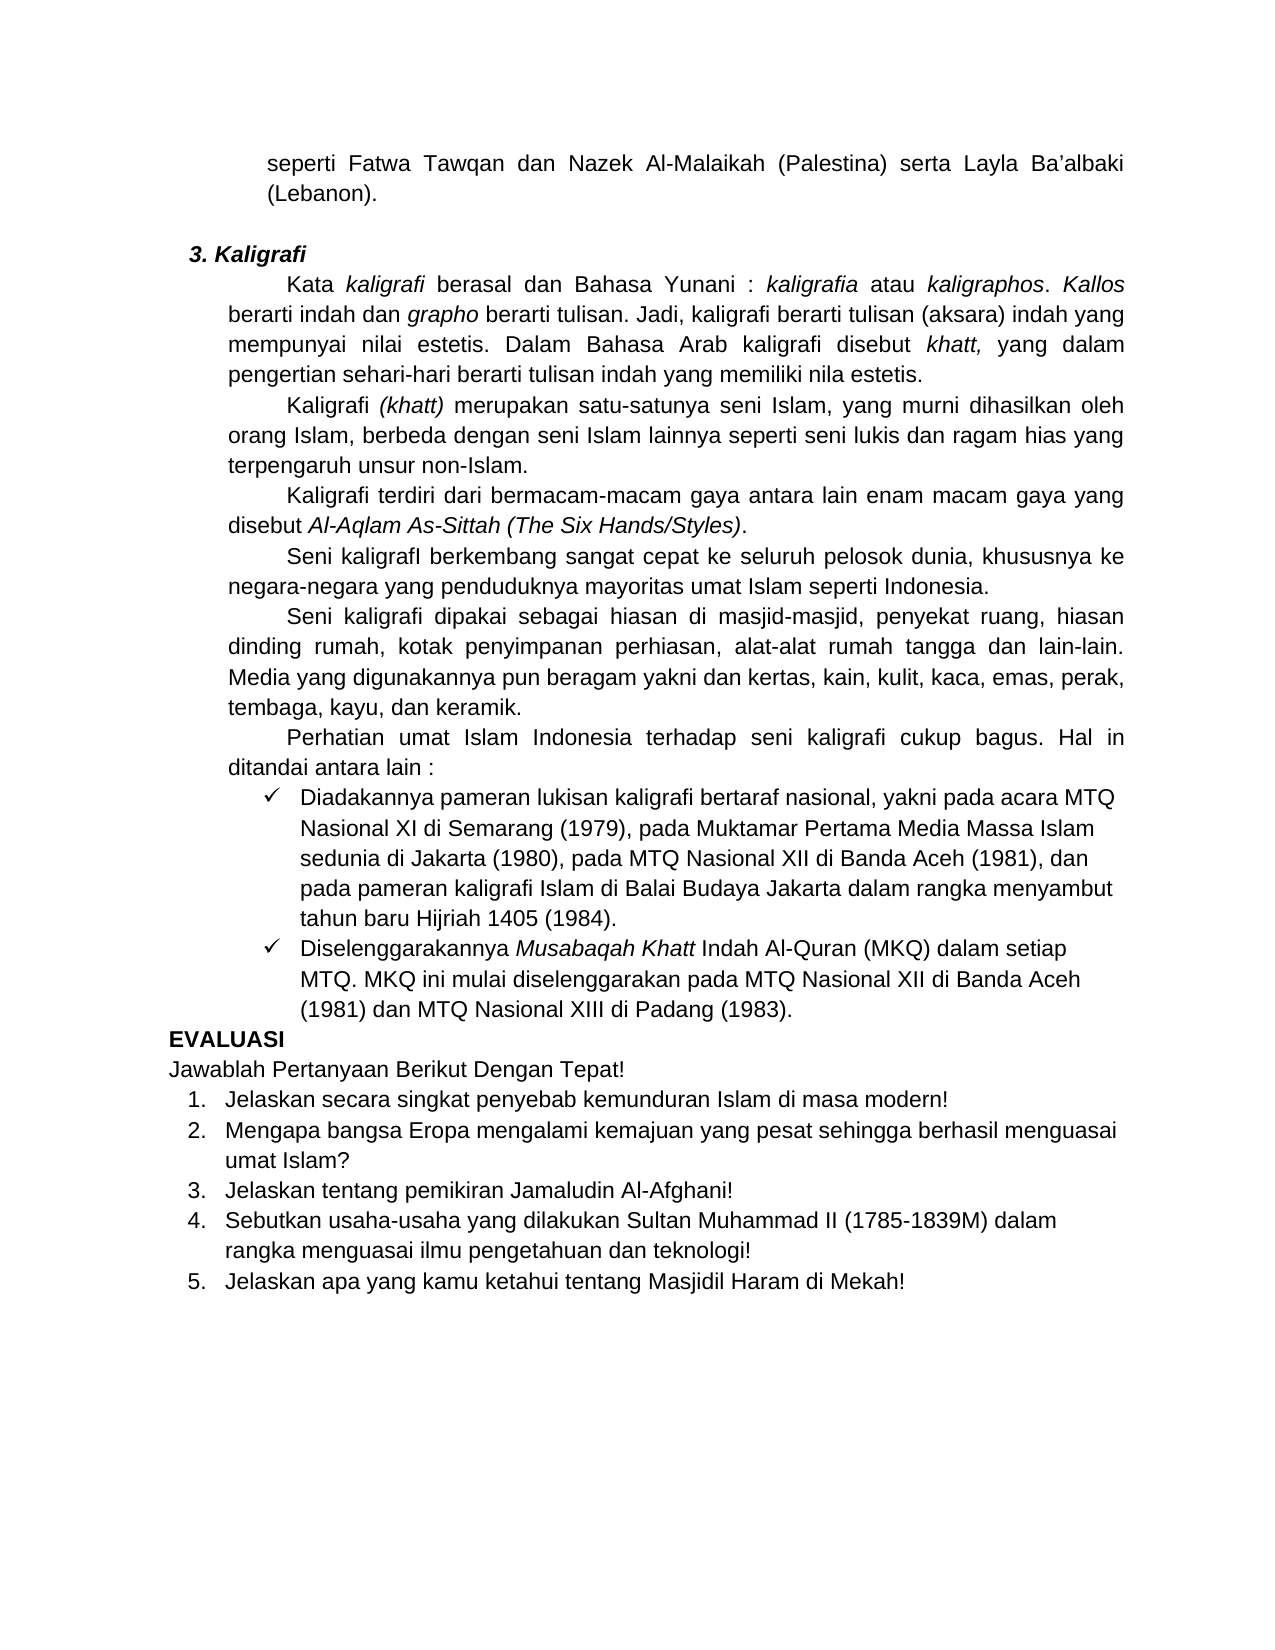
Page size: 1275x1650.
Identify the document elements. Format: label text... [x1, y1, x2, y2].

text Kata kaligrafi berasal dan Bahasa Yunani : kaligrafia atau kaligraphos. Kallos berarti indah dan grapho berarti tulisan. Jadi, kaligrafi berarti tulisan (aksara) indah yang mempunyai nilai estetis. Dalam Bahasa Arab kaligrafi disebut khatt, yang dalam pengertian sehari-hari berarti tulisan indah yang memiliki nila estetis. [228, 271, 1125, 388]
list Diadakannya pameran lukisan kaligrafi bertaraf nasional, yakni pada acara MTQ Nasional XI di Semarang (1979), pada Muktamar Pertama Media Massa Islam sedunia di Jakarta (1980), pada MTQ Nasional XII di Banda Aceh (1981), dan pada pameran kaligrafi Islam di Balai Budaya Jakarta dalam rangka menyambut tahun baru Hijriah 1405 (1984). [262, 784, 1125, 932]
text Jawablah Pertanyaan Berikut Dengan Tepat! [169, 1056, 1125, 1083]
list Sebutkan usaha-usaha yang dilakukan Sultan Muhammad II (1785-1839M) dalam rangka menguasai ilmu pengetahuan dan teknologi! [187, 1207, 1125, 1264]
text Perhatian umat Islam Indonesia terhadap seni kaligrafi cukup bagus. Hal in ditandai antara lain : [228, 724, 1125, 781]
text Seni kaligrafi dipakai sebagai hiasan di masjid-masjid, penyekat ruang, hiasan dinding rumah, kotak penyimpanan perhiasan, alat-alat rumah tangga dan lain-lain. Media yang digunakannya pun beragam yakni dan kertas, kain, kulit, kaca, emas, perak, tembaga, kayu, dan keramik. [228, 603, 1125, 720]
text EVALUASI [150, 1026, 1125, 1052]
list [229, 150, 1125, 207]
list Mengapa bangsa Eropa mengalami kemajuan yang pesat sehingga berhasil menguasai umat Islam? [187, 1117, 1125, 1173]
text Seni kaligrafI berkembang sangat cepat ke seluruh pelosok dunia, khususnya ke negara-negara yang penduduknya mayoritas umat Islam seperti Indonesia. [228, 543, 1125, 599]
list Jelaskan apa yang kamu ketahui tentang Masjidil Haram di Mekah! [187, 1268, 1125, 1294]
list Jelaskan secara singkat penyebab kemunduran Islam di masa modern! [187, 1086, 1125, 1113]
text 3. Kaligrafi [189, 241, 1125, 267]
text Kaligrafi (khatt) merupakan satu-satunya seni Islam, yang murni dihasilkan oleh orang Islam, berbeda dengan seni Islam lainnya seperti seni lukis dan ragam hias yang terpengaruh unsur non-Islam. [228, 392, 1125, 478]
list Jelaskan tentang pemikiran Jamaludin Al-Afghani! [187, 1177, 1125, 1203]
text Kaligrafi terdiri dari bermacam-macam gaya antara lain enam macam gaya yang disebut Al-Aqlam As-Sittah (The Six Hands/Styles). [228, 482, 1125, 539]
list Diselenggarakannya Musabaqah Khatt Indah Al-Quran (MKQ) dalam setiap MTQ. MKQ ini mulai diselenggarakan pada MTQ Nasional XII di Banda Aceh (1981) dan MTQ Nasional XIII di Padang (1983). [262, 935, 1125, 1022]
